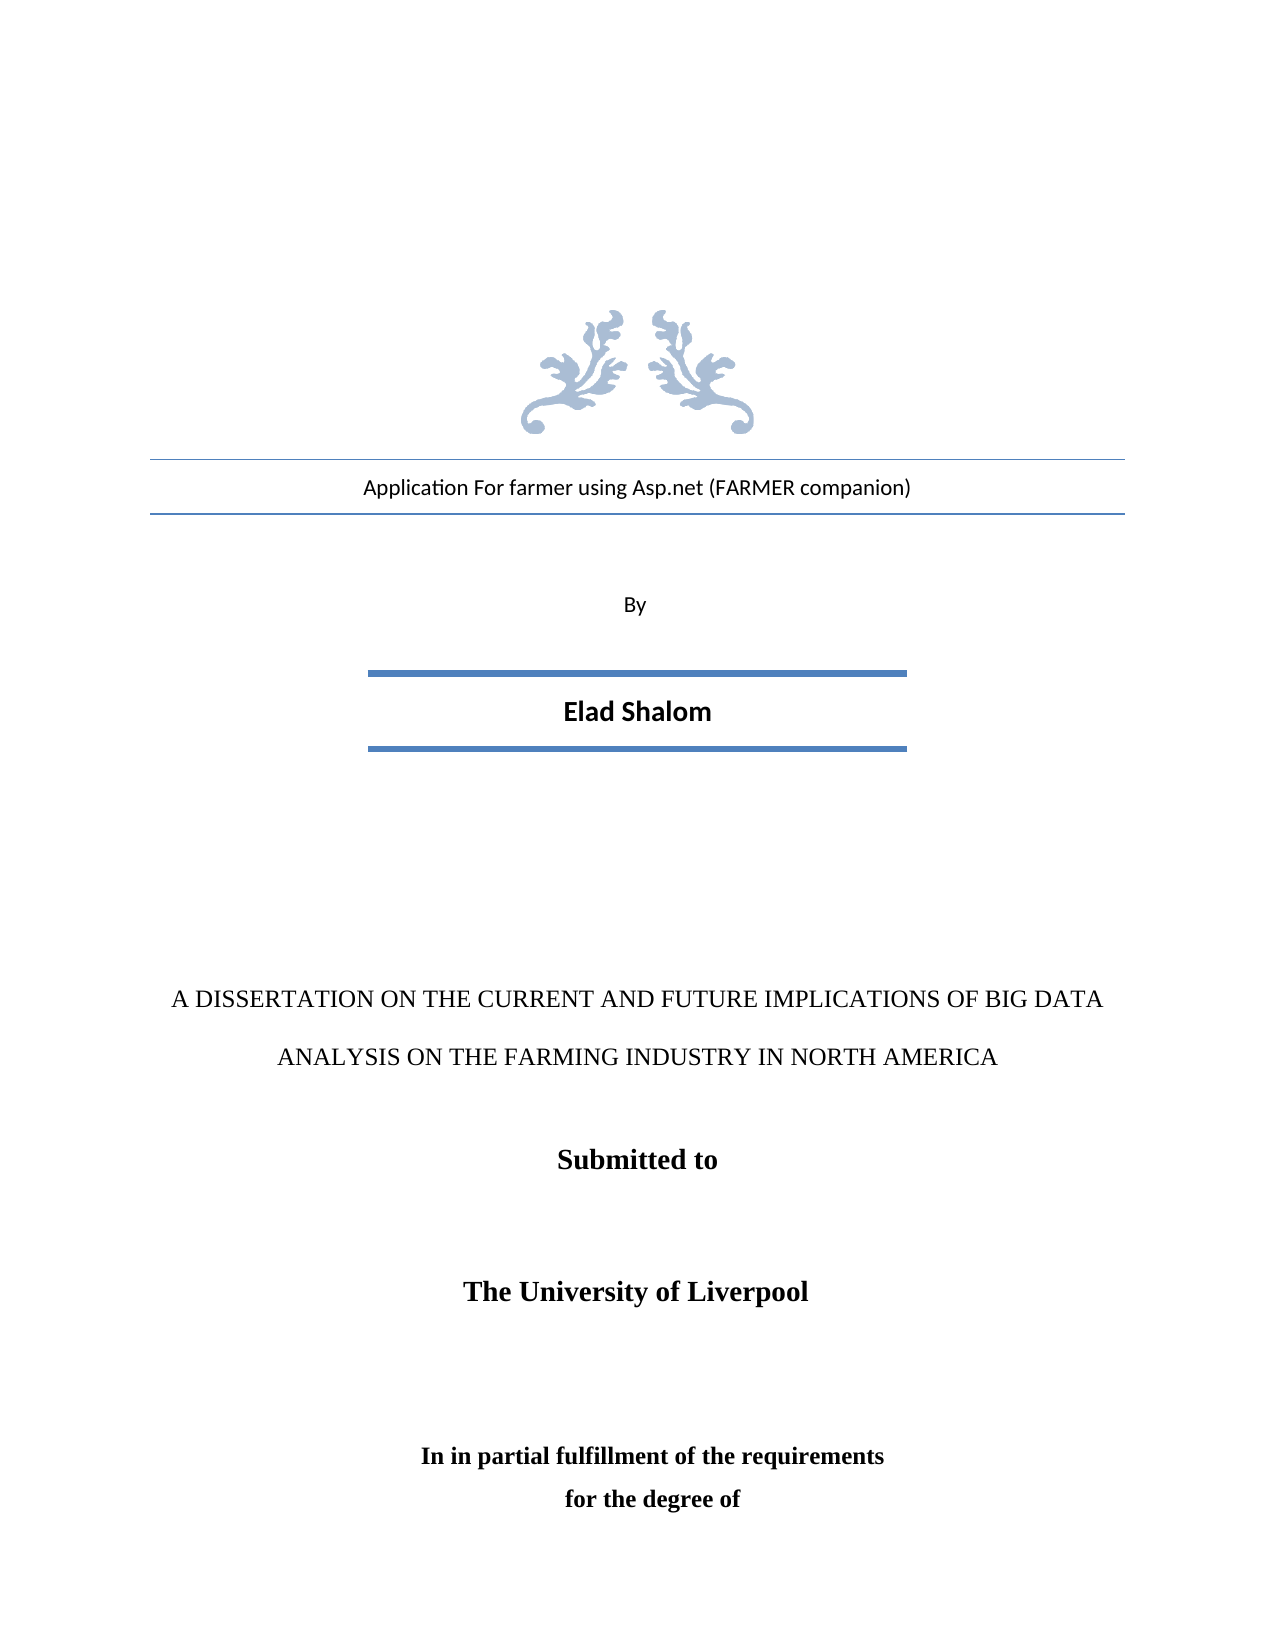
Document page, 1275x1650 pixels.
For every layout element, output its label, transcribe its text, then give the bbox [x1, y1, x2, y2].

text A DISSERTATION ON THE CURRENT AND FUTURE IMPLICATIONS OF BIG DATA ANALYSIS ON THE FARMING INDUSTRY IN NORTH AMERICA [150, 984, 1125, 1071]
